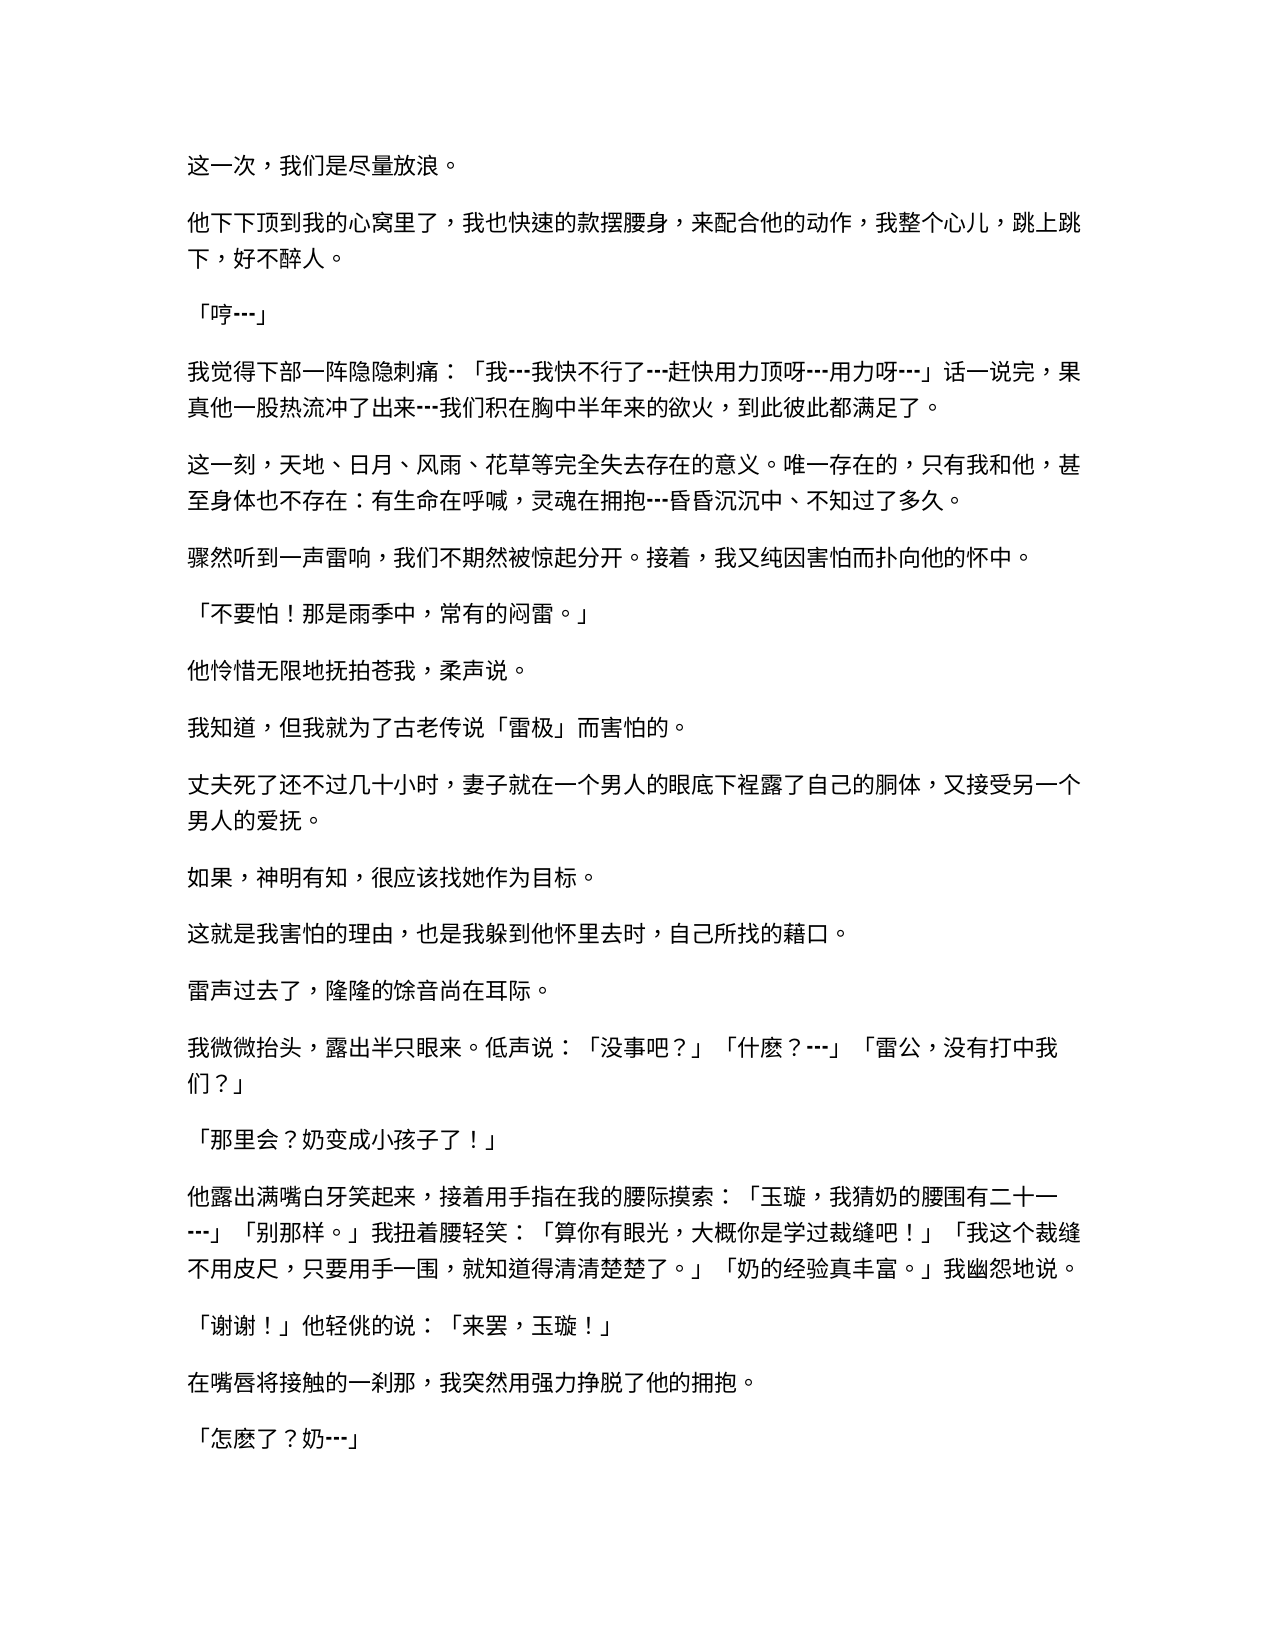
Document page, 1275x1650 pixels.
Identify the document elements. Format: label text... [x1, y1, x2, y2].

text 在嘴唇将接触的一刹那，我突然用强力挣脱了他的拥抱。 [187, 1367, 1087, 1398]
text 丈夫死了还不过几十小时，妻子就在一个男人的眼底下裎露了自己的胴体，又接受另一个男人的爱抚。 [187, 769, 1087, 836]
text 「怎麽了？奶┅」 [187, 1423, 1087, 1455]
text 这就是我害怕的理由，也是我躲到他怀里去时，自己所找的藉口。 [187, 918, 1087, 949]
text 如果，神明有知，很应该找她作为目标。 [187, 861, 1087, 893]
text 雷声过去了，隆隆的馀音尚在耳际。 [187, 975, 1087, 1006]
text 他怜惜无限地抚拍苍我，柔声说。 [187, 655, 1087, 686]
text 「谢谢！」他轻佻的说：「来罢，玉璇！」 [187, 1310, 1087, 1341]
text 我知道，但我就为了古老传说「雷极」而害怕的。 [187, 712, 1087, 743]
text 我觉得下部一阵隐隐刺痛：「我┅我快不行了┅赶快用力顶呀┅用力呀┅」话一说完，果真他一股热流冲了出来┅我们积在胸中半年来的欲火，到此彼此都满足了。 [187, 356, 1087, 423]
text 「哼┅」 [187, 299, 1087, 331]
text 「那里会？奶变成小孩子了！」 [187, 1124, 1087, 1156]
text 这一刻，天地、日月、风雨、花草等完全失去存在的意义。唯一存在的，只有我和他，甚至身体也不存在：有生命在呼喊，灵魂在拥抱┅昏昏沉沉中、不知过了多久。 [187, 449, 1087, 516]
text 这一次，我们是尽量放浪。 [187, 150, 1087, 181]
text 他露出满嘴白牙笑起来，接着用手指在我的腰际摸索：「玉璇，我猜奶的腰围有二十一┅」「别那样。」我扭着腰轻笑：「算你有眼光，大概你是学过裁缝吧！」「我这个裁缝不用皮尺，只要用手一围，就知道得清清楚楚了。」「奶的经验真丰富。」我幽怨地说。 [187, 1181, 1087, 1284]
text 我微微抬头，露出半只眼来。低声说：「没事吧？」「什麽？┅」「雷公，没有打中我们？」 [187, 1032, 1087, 1099]
text 他下下顶到我的心窝里了，我也快速的款摆腰身，来配合他的动作，我整个心儿，跳上跳下，好不醉人。 [187, 207, 1087, 274]
text 骤然听到一声雷响，我们不期然被惊起分开。接着，我又纯因害怕而扑向他的怀中。 [187, 542, 1087, 573]
text 「不要怕！那是雨季中，常有的闷雷。」 [187, 598, 1087, 630]
